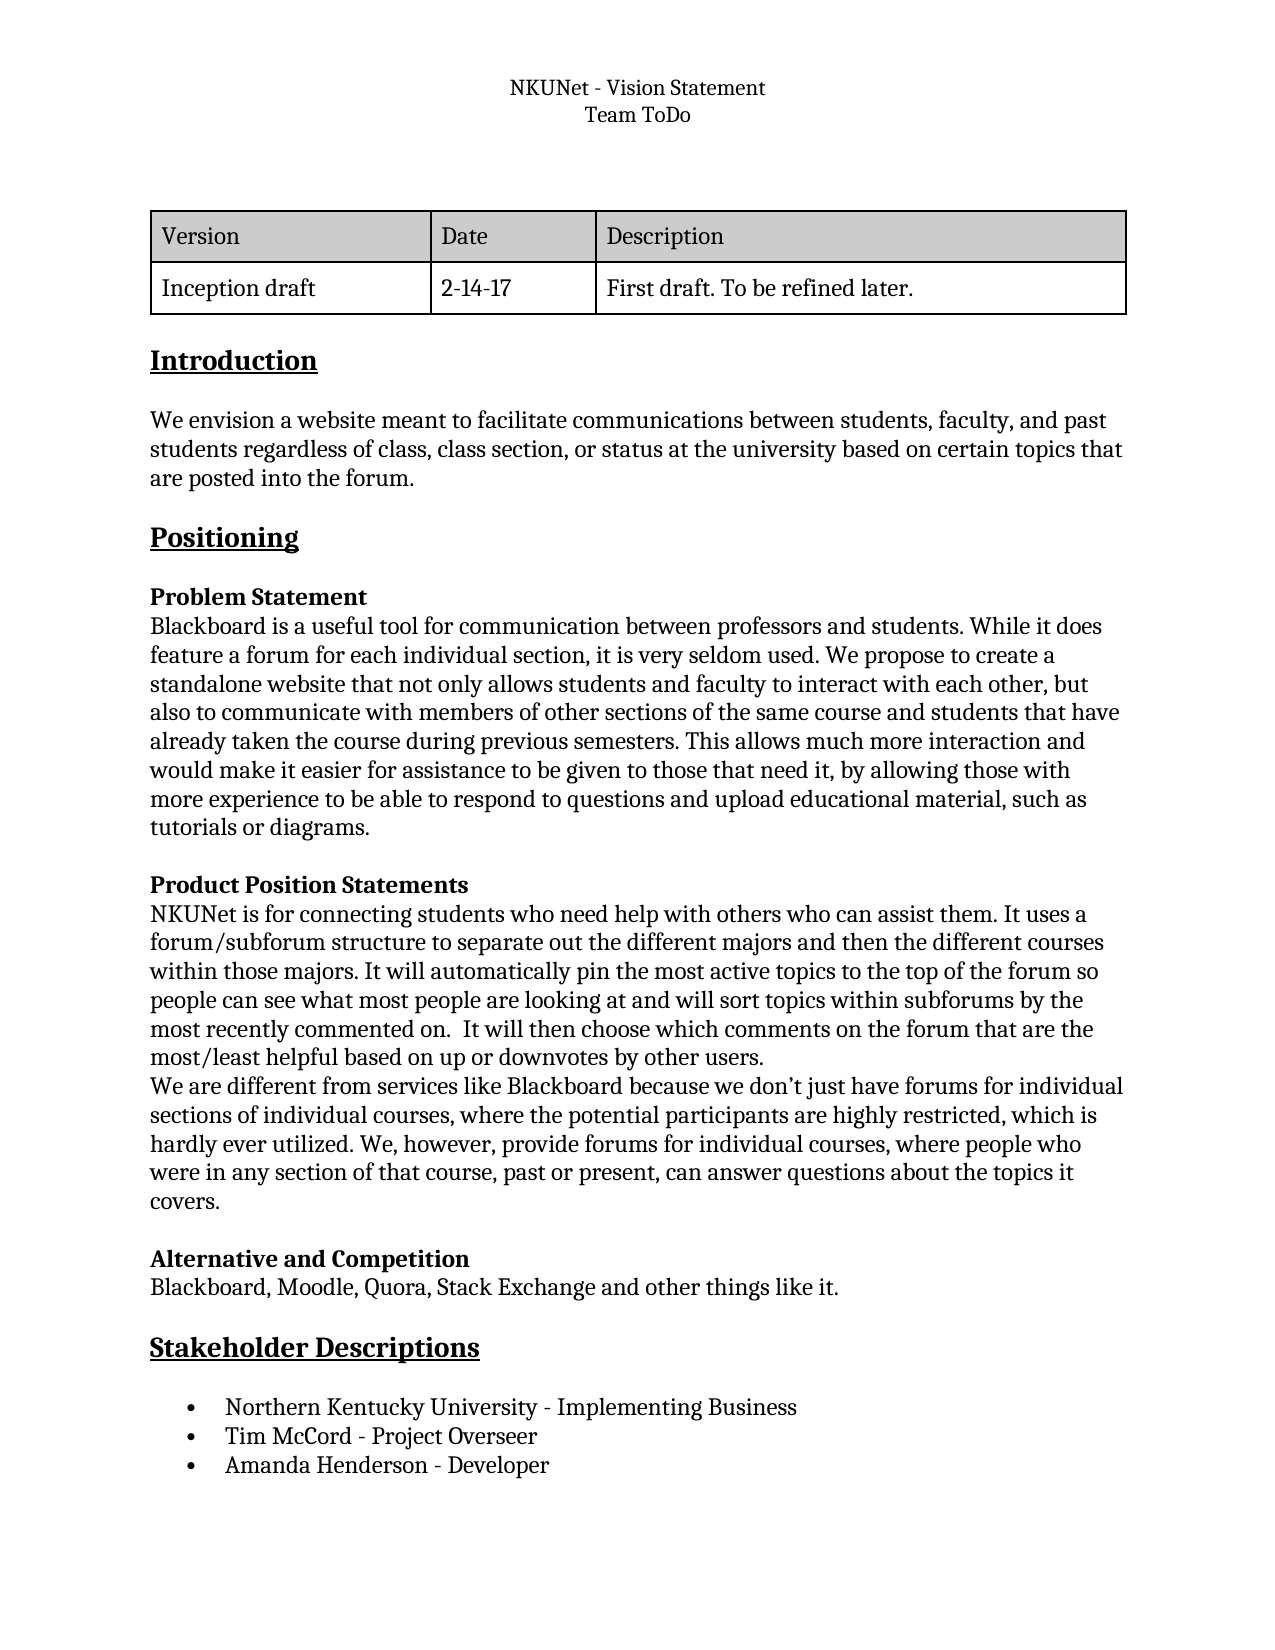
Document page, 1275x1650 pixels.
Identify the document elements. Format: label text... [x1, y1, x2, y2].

text Alternative and Competition [150, 1244, 1125, 1273]
text Introduction [150, 344, 1125, 377]
text We are different from services like Blackboard because we don’t just have forums for individual sections of individual courses, where the potential participants are highly restricted, which is hardly ever utilized. We, however, provide forums for individual courses, where people who were in any section of that course, past or present, can answer questions about the topics it covers. [150, 1072, 1125, 1216]
table_cell 2-14-17 [432, 263, 595, 313]
table_header Date [432, 212, 595, 261]
list Amanda Henderson - Developer [187, 1451, 1125, 1479]
table_header Description [597, 212, 1125, 261]
text Stakeholder Descriptions [150, 1331, 1125, 1364]
text We envision a website meant to facilitate communications between students, faculty, and past students regardless of class, class section, or status at the university based on certain topics that are posted into the forum. [150, 406, 1125, 492]
text Problem Statement [150, 583, 1125, 612]
list Tim McCord - Project Overseer [187, 1422, 1125, 1451]
text Product Position Statements [150, 871, 1125, 899]
text Positioning [150, 521, 1125, 554]
table_cell Inception draft [152, 263, 430, 313]
list Northern Kentucky University - Implementing Business [187, 1393, 1125, 1422]
table_cell First draft. To be refined later. [597, 263, 1125, 313]
text Blackboard is a useful tool for communication between professors and students. While it does feature a forum for each individual section, it is very seldom used. We propose to create a standalone website that not only allows students and faculty to interact with each other, but also to communicate with members of other sections of the same course and students that have already taken the course during previous semesters. This allows much more interaction and would make it easier for assistance to be given to those that need it, by allowing those with more experience to be able to respond to questions and upload educational material, such as tutorials or diagrams. [150, 612, 1125, 842]
text Blackboard, Moodle, Quora, Stack Exchange and other things like it. [150, 1273, 1125, 1302]
text NKUNet is for connecting students who need help with others who can assist them. It uses a forum/subforum structure to separate out the different majors and then the different courses within those majors. It will automatically pin the most active topics to the top of the forum so people can see what most people are looking at and will sort topics within subforums by the most recently commented on. It will then choose which comments on the forum that are the most/least helpful based on up or downvotes by other users. [150, 899, 1125, 1072]
table_header Version [152, 212, 430, 261]
